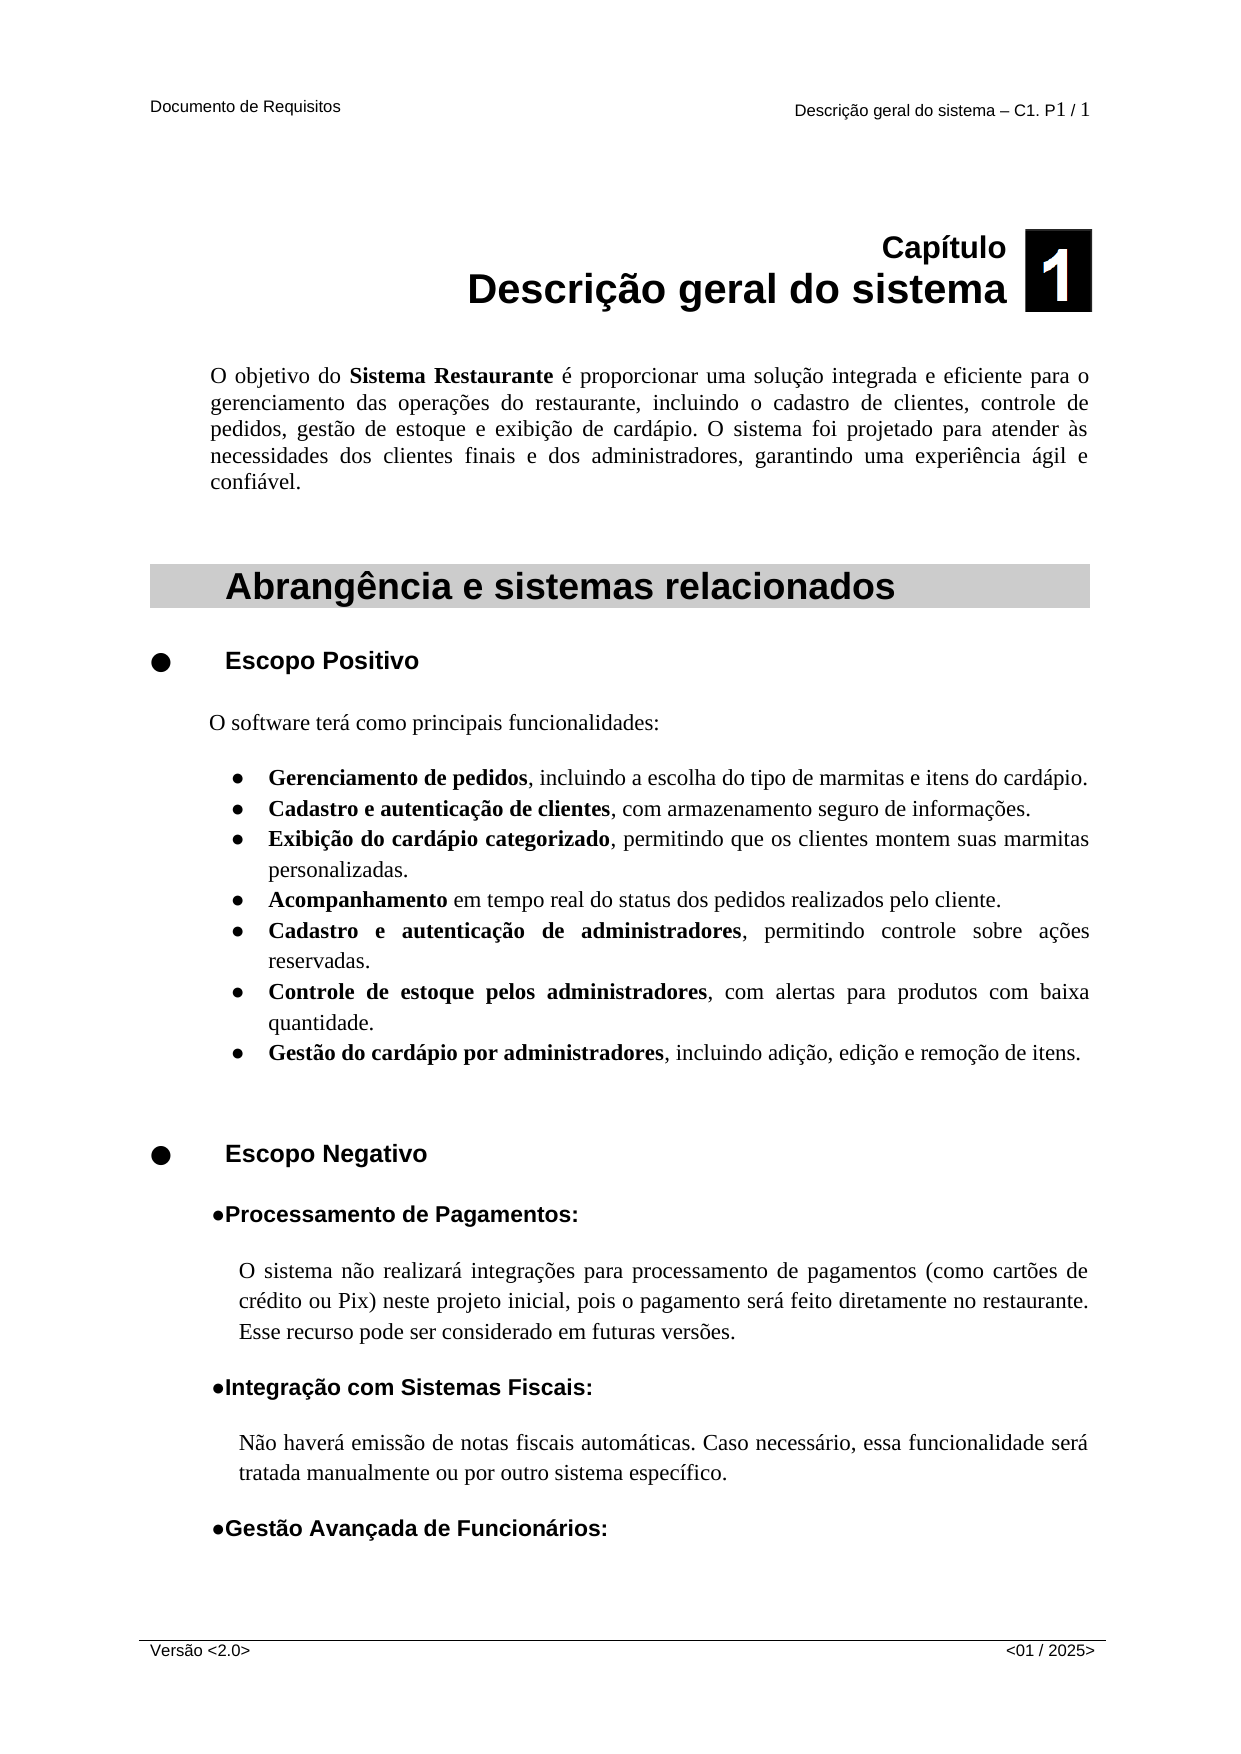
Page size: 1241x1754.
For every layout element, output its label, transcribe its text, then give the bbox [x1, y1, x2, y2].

list Gestão Avançada de Funcionários: [211, 1515, 1090, 1541]
list Controle de estoque pelos administradores, com alertas para produtos com baixa quantidade. [231, 978, 1090, 1035]
list Escopo Negativo [150, 1125, 1090, 1176]
list Integração com Sistemas Fiscais: [211, 1373, 1090, 1400]
list Acompanhamento em tempo real do status dos pedidos realizados pelo cliente. [231, 886, 1090, 913]
list Gestão do cardápio por administradores, incluindo adição, edição e remoção de itens. [231, 1039, 1090, 1065]
subtitle Abrangência e sistemas relacionados [150, 564, 1090, 608]
text O sistema não realizará integrações para processamento de pagamentos (como cartões de crédito ou Pix) neste projeto inicial, pois o pagamento será feito diretamente no restaurante. Esse recurso pode ser considerado em futuras versões. [238, 1257, 1090, 1344]
text O software terá como principais funcionalidades: [209, 709, 1090, 735]
picture [1025, 229, 1093, 312]
list Cadastro e autenticação de clientes, com armazenamento seguro de informações. [231, 795, 1090, 821]
list Processamento de Pagamentos: [211, 1201, 1090, 1228]
list Cadastro e autenticação de administradores, permitindo controle sobre ações reservadas. [231, 917, 1090, 974]
text O objetivo do Sistema Restaurante é proporcionar uma solução integrada e eficiente para o gerenciamento das operações do restaurante, incluindo o cadastro de clientes, controle de pedidos, gestão de estoque e exibição de cardápio. O sistema foi projetado para atender às necessidades dos clientes finais e dos administradores, garantindo uma experiência ágil e confiável. [210, 363, 1090, 494]
text Não haverá emissão de notas fiscais automáticas. Caso necessário, essa funcionalidade será tratada manualmente ou por outro sistema específico. [238, 1429, 1090, 1486]
list Gerenciamento de pedidos, incluindo a escolha do tipo de marmitas e itens do cardápio. [231, 764, 1090, 791]
list Escopo Positivo [150, 633, 1090, 684]
list Exibição do cardápio categorizado, permitindo que os clientes montem suas marmitas personalizadas. [231, 825, 1090, 882]
subtitle Capítulo Descrição geral do sistema [210, 229, 1090, 313]
